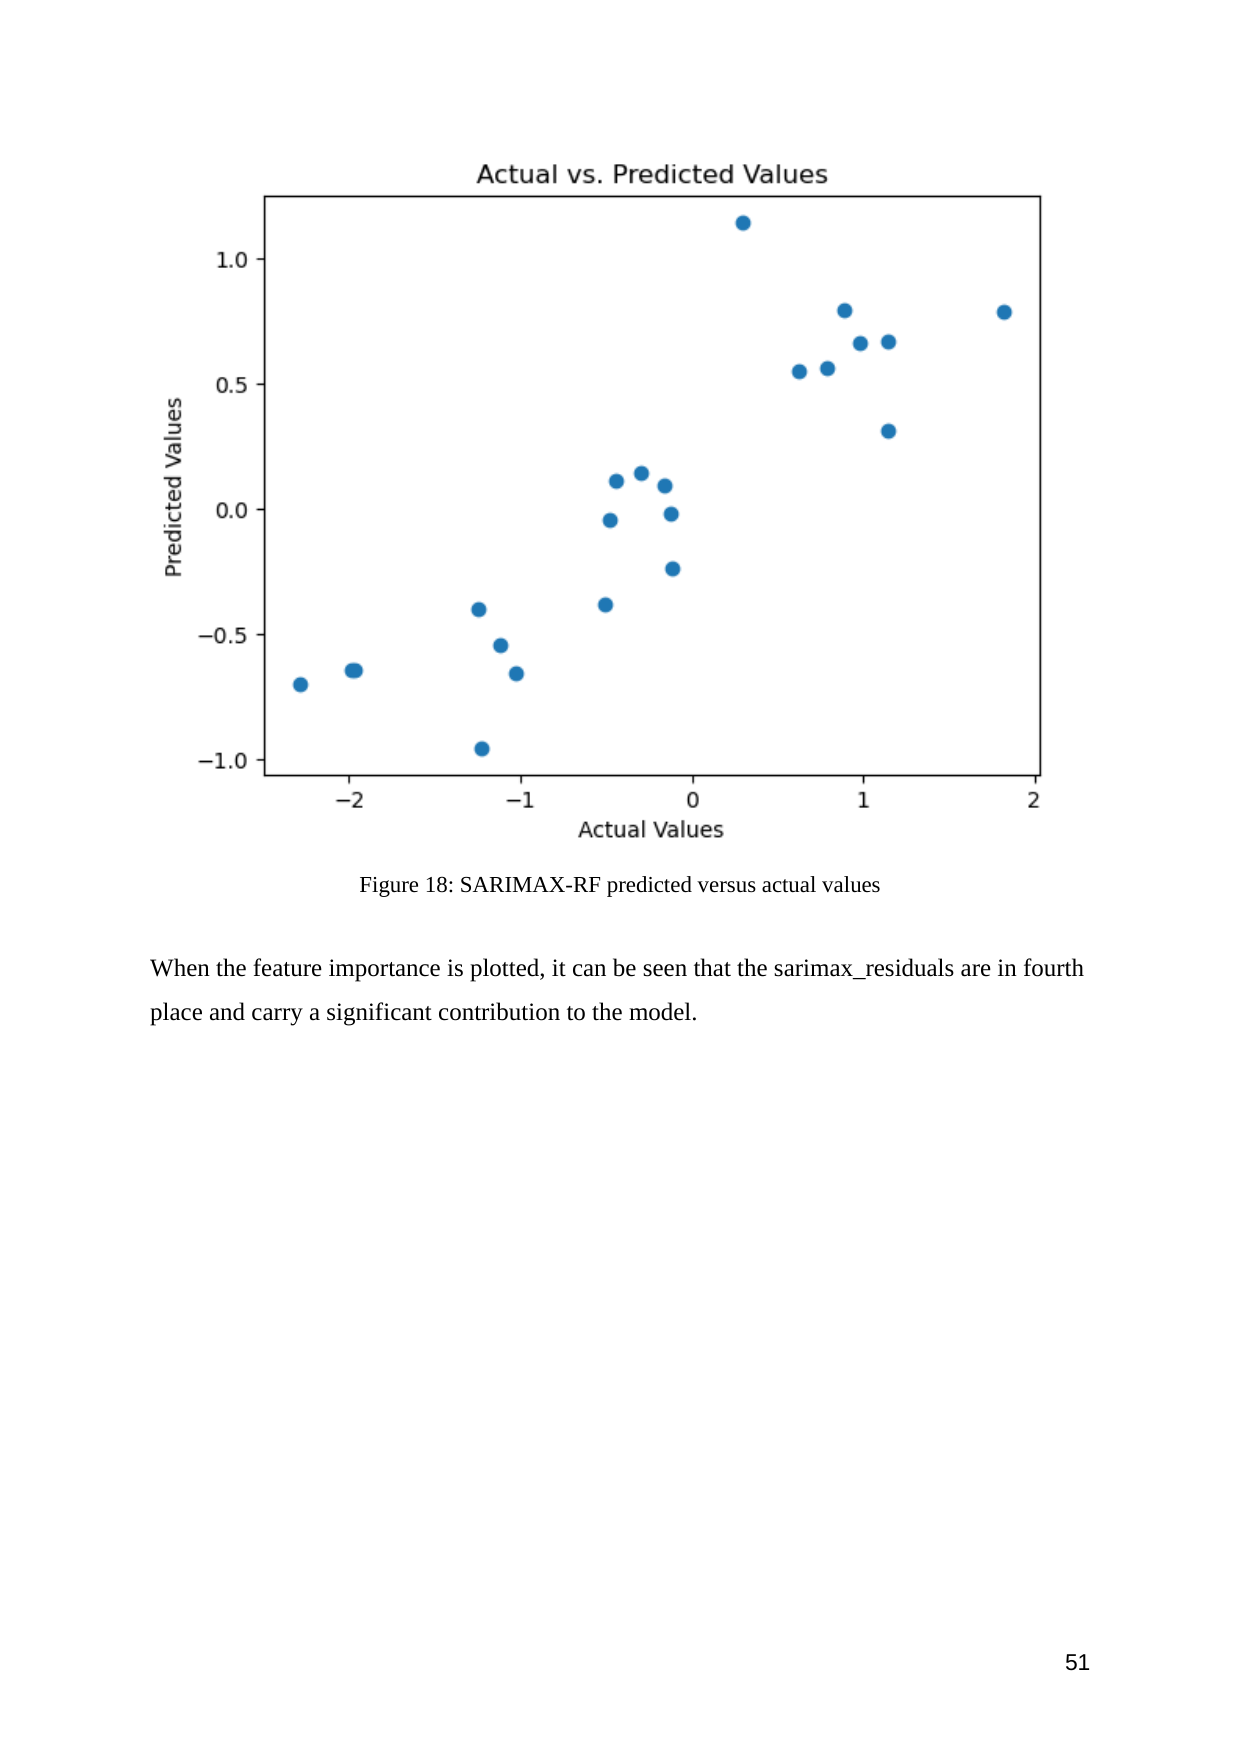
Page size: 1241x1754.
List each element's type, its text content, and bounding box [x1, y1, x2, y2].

text Figure 18: SARIMAX-RF predicted versus actual values [150, 871, 1090, 897]
picture [150, 150, 1057, 858]
text When the feature importance is plotted, it can be seen that the sarimax_residuals are in fourth place and carry a significant contribution to the model. [150, 953, 1090, 1025]
